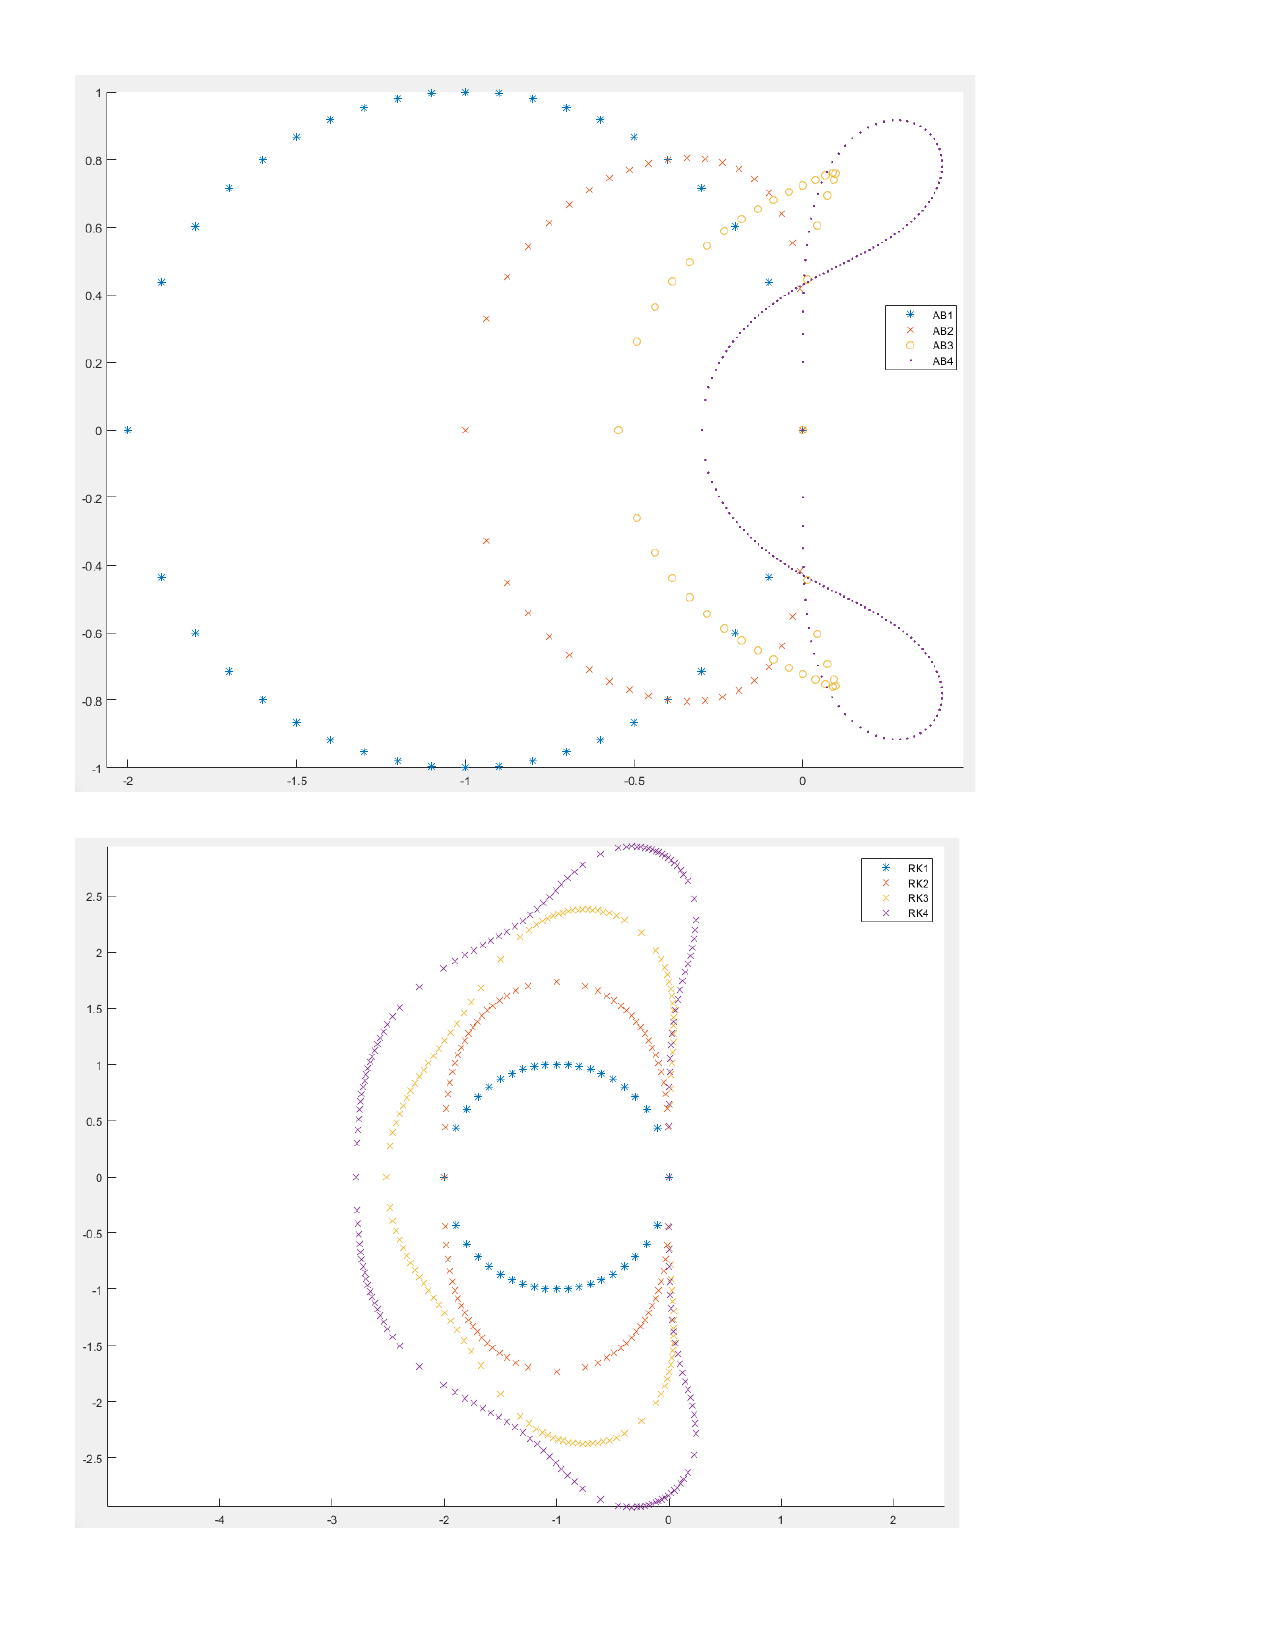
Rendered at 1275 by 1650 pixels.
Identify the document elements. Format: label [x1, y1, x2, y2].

picture [75, 838, 960, 1528]
picture [75, 75, 976, 792]
